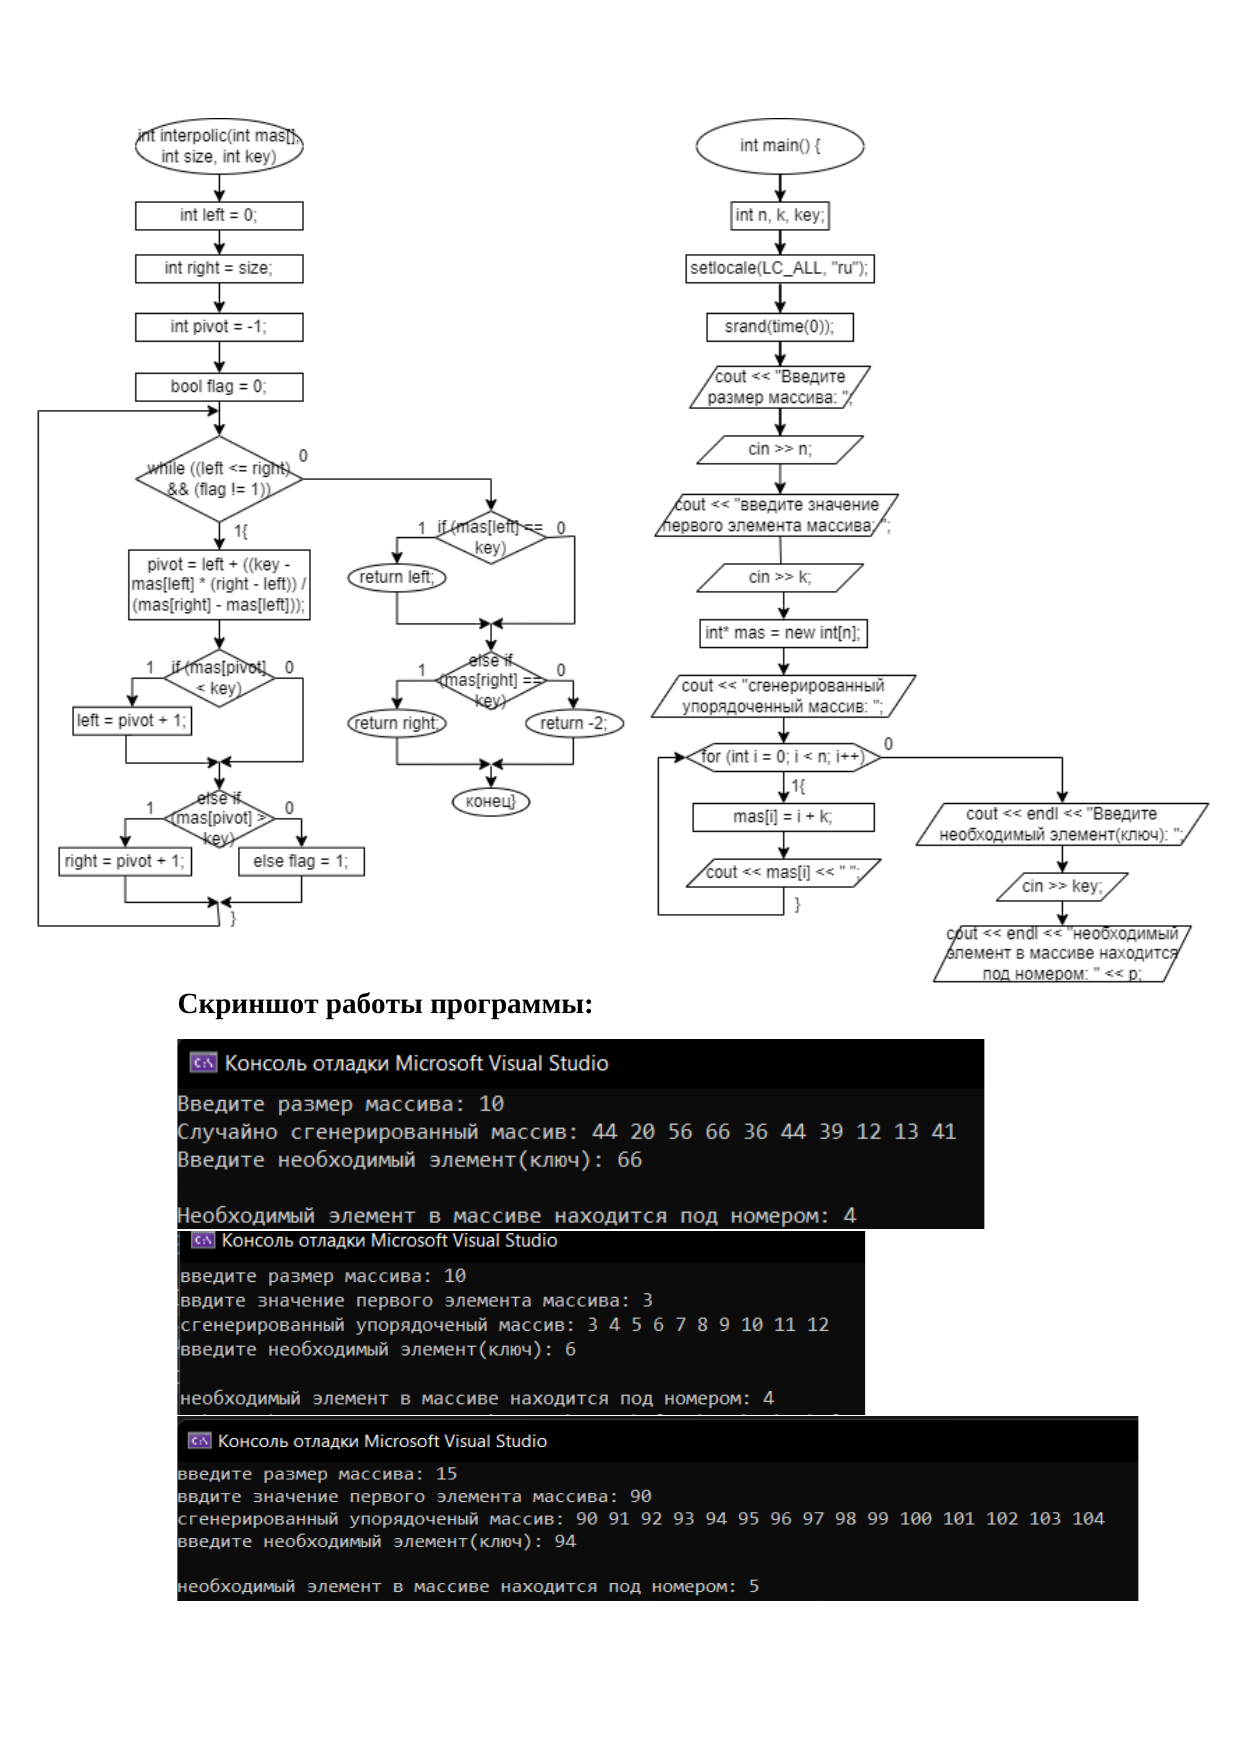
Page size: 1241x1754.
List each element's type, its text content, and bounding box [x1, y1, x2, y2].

picture [177, 1231, 866, 1415]
text Скриншот работы программы: [177, 984, 1152, 1020]
picture [177, 1039, 985, 1229]
picture [177, 1416, 1139, 1601]
picture [28, 118, 1211, 984]
